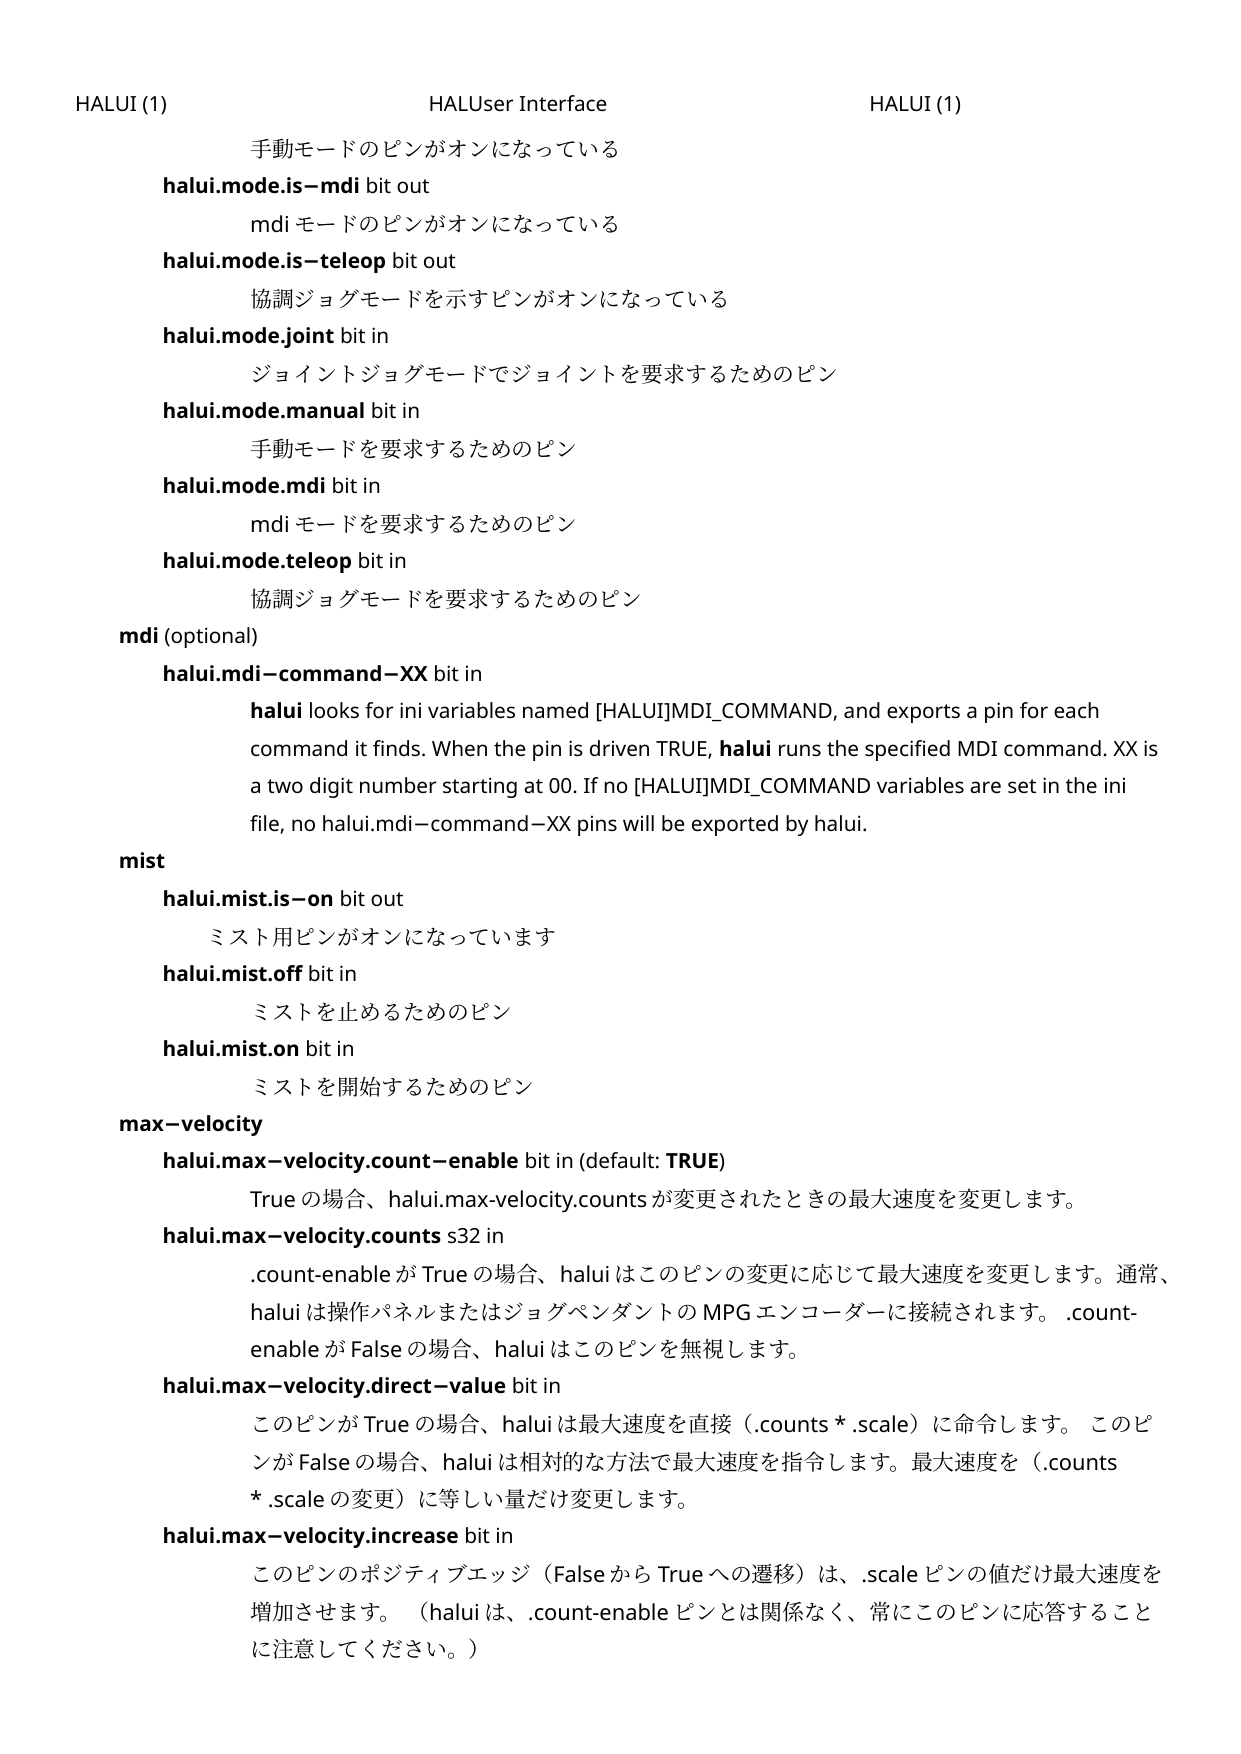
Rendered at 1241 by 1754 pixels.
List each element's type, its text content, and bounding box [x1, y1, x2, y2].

text halui looks for ini variables named [HALUI]MDI_COMMAND, and exports a pin for each command it finds. When the pin is driven TRUE, halui runs the specified MDI command. XX is a two digit number starting at 00. If no [HALUI]MDI_COMMAND variables are set in the ini file, no halui.mdi−command−XX pins will be exported by halui. [250, 692, 1165, 842]
text halui.mode.manual bit in [162, 392, 1165, 429]
text ジョイントジョグモードでジョイントを要求するためのピン [250, 354, 1165, 392]
text 手動モードを要求するためのピン [250, 429, 1165, 467]
text halui.max−velocity.increase bit in [162, 1517, 1165, 1554]
text halui.mode.is−teleop bit out [162, 242, 1165, 279]
text このピンがTrueの場合、haluiは最大速度を直接（.counts * .scale）に命令します。 このピンがFalseの場合、haluiは相対的な方法で最大速度を指令します。最大速度を（.counts * .scaleの変更）に等しい量だけ変更します。 [250, 1404, 1165, 1517]
text 協調ジョグモードを示すピンがオンになっている [250, 279, 1165, 317]
text mdiモードのピンがオンになっている [250, 204, 1165, 242]
text .count-enableがTrueの場合、haluiはこのピンの変更に応じて最大速度を変更します。通常、haluiは操作パネルまたはジョグペンダントのMPGエンコーダーに接続されます。 .count-enableがFalseの場合、haluiはこのピンを無視します。 [250, 1254, 1165, 1367]
text halui.mode.teleop bit in [162, 542, 1165, 579]
text Trueの場合、halui.max-velocity.countsが変更されたときの最大速度を変更します。 [250, 1179, 1165, 1217]
text ミスト用ピンがオンになっています [206, 917, 1165, 954]
text mdiモードを要求するためのピン [250, 504, 1165, 542]
text halui.mist.is−on bit out [162, 879, 1165, 917]
text mist [119, 842, 1165, 879]
text このピンのポジティブエッジ（FalseからTrueへの遷移）は、.scaleピンの値だけ最大速度を増加させます。 （haluiは、.count-enableピンとは関係なく、常にこのピンに応答することに注意してください。） [250, 1554, 1165, 1667]
text halui.max−velocity.count−enable bit in (default: TRUE) [162, 1142, 1165, 1179]
text 手動モードのピンがオンになっている [250, 129, 1165, 167]
text halui.mdi−command−XX bit in [162, 654, 1165, 692]
text ミストを開始するためのピン [250, 1067, 1165, 1104]
text max−velocity [119, 1104, 1165, 1142]
text halui.max−velocity.counts s32 in [162, 1217, 1165, 1254]
text halui.mode.joint bit in [162, 317, 1165, 354]
text halui.mist.off bit in [162, 954, 1165, 992]
text halui.mode.mdi bit in [162, 467, 1165, 504]
text ミストを止めるためのピン [250, 992, 1165, 1029]
text halui.mist.on bit in [162, 1029, 1165, 1067]
text mdi (optional) [119, 617, 1165, 654]
text 協調ジョグモードを要求するためのピン [250, 579, 1165, 617]
text halui.max−velocity.direct−value bit in [162, 1367, 1165, 1404]
text halui.mode.is−mdi bit out [162, 167, 1165, 204]
